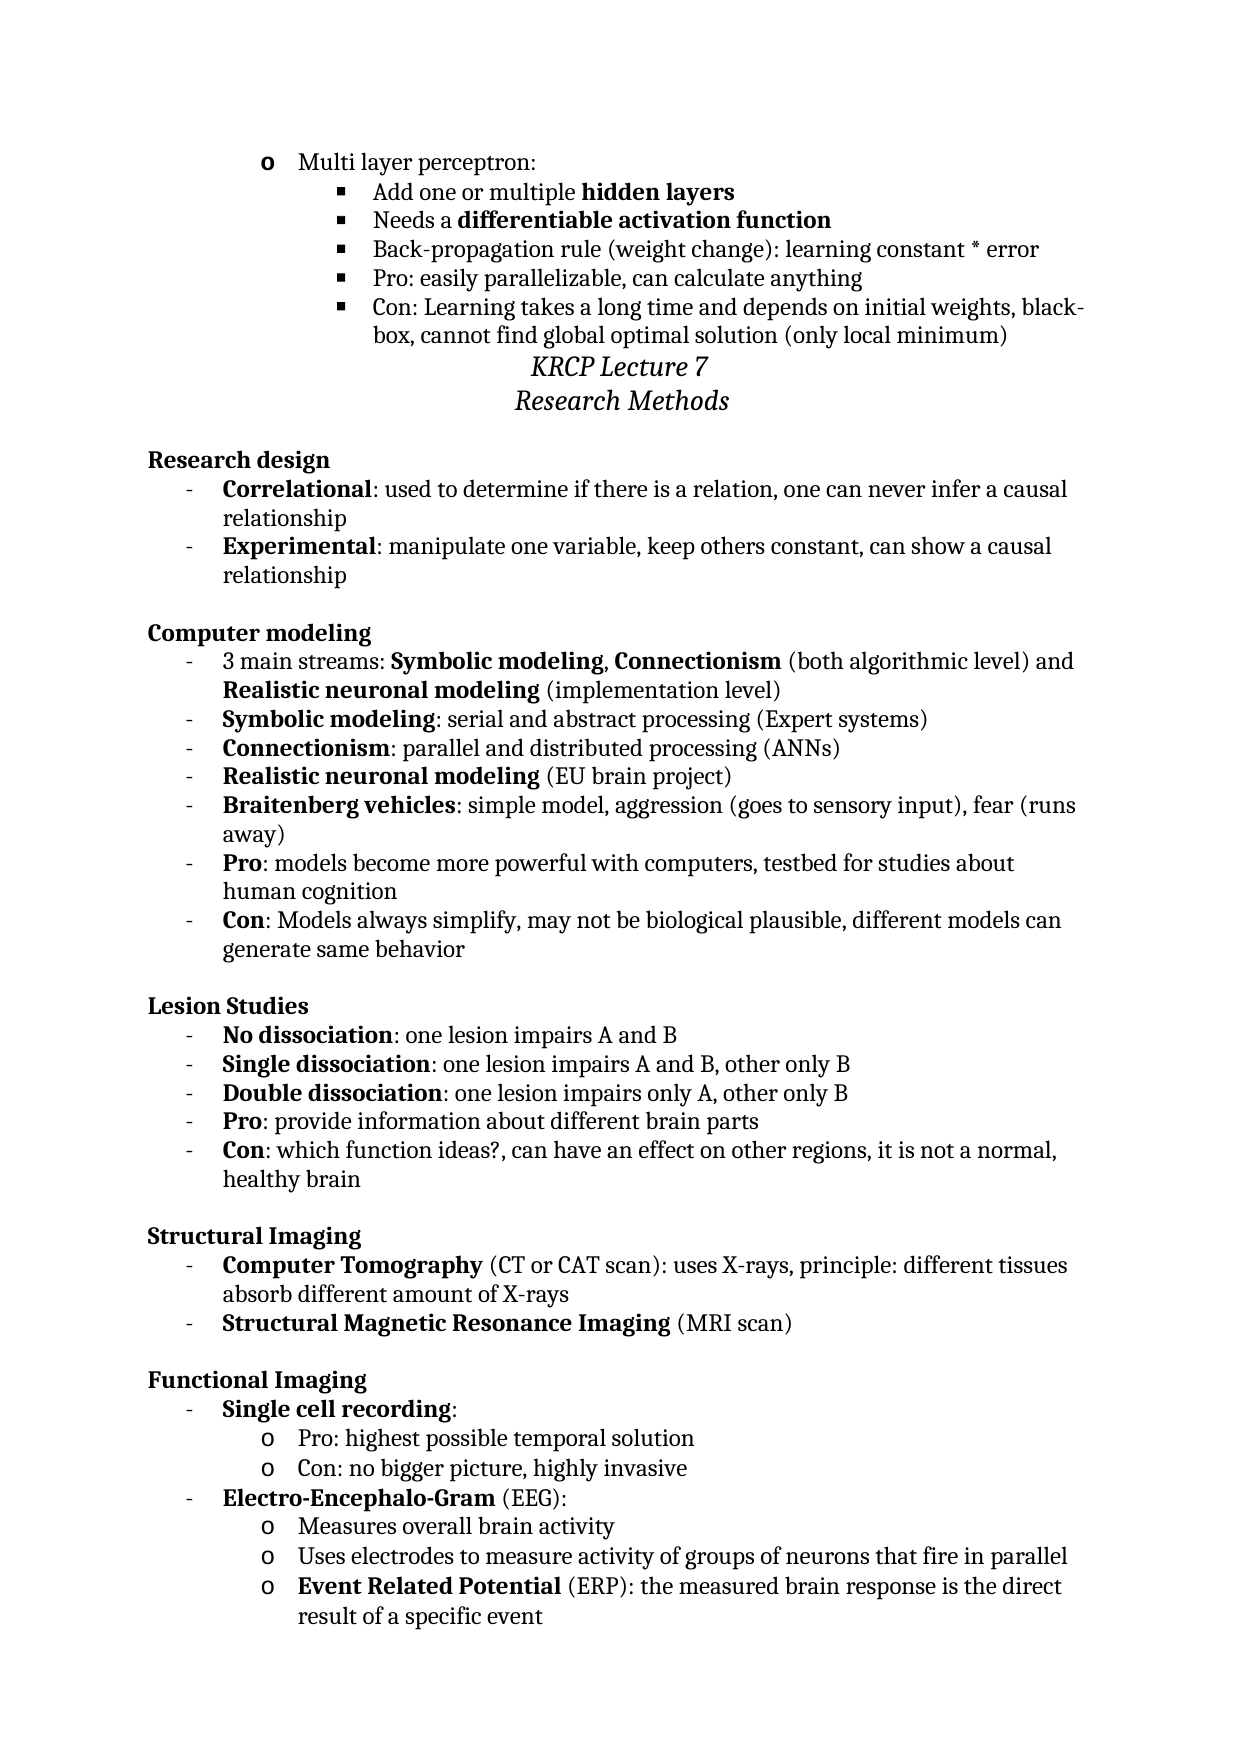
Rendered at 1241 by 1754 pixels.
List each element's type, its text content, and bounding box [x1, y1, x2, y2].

list Structural Magnetic Resonance Imaging (MRI scan) [185, 1308, 1093, 1337]
list Correlational: used to determine if there is a relation, one can never infer a causal relationship [185, 475, 1093, 532]
text Functional Imaging [148, 1366, 1093, 1395]
list Electro-Encephalo-Gram (EEG): [185, 1483, 1093, 1512]
list Con: no bigger picture, highly invasive [260, 1453, 1093, 1483]
list Single cell recording: [185, 1395, 1093, 1423]
list Experimental: manipulate one variable, keep others constant, can show a causal relationship [185, 532, 1093, 590]
list Event Related Potential (ERP): the measured brain response is the direct result of a specific event [260, 1572, 1093, 1631]
list Measures overall brain activity [260, 1512, 1093, 1542]
list Single dissociation: one lesion impairs A and B, other only B [185, 1050, 1093, 1078]
list Add one or multiple hidden layers [335, 178, 1093, 206]
list Needs a differentiable activation function [335, 206, 1093, 235]
list No dissociation: one lesion impairs A and B [185, 1021, 1093, 1050]
text Research Methods [148, 384, 1093, 417]
list Connectionism: parallel and distributed processing (ANNs) [185, 733, 1093, 762]
text Research design [148, 446, 1093, 475]
list 3 main streams: Symbolic modeling, Connectionism (both algorithmic level) and Realistic neuronal modeling (implementation level) [185, 647, 1093, 705]
list Con: Learning takes a long time and depends on initial weights, black-box, cannot find global optimal solution (only local minimum) [335, 293, 1093, 350]
list Pro: highest possible temporal solution [260, 1423, 1093, 1453]
text Computer modeling [148, 618, 1093, 647]
list Pro: provide information about different brain parts [185, 1107, 1093, 1136]
list Pro: easily parallelizable, can calculate anything [335, 264, 1093, 293]
list Back-propagation rule (weight change): learning constant * error [335, 235, 1093, 264]
list Con: Models always simplify, may not be biological plausible, different models can generate same behavior [185, 906, 1093, 963]
list Multi layer perceptron: [260, 148, 1093, 178]
text Structural Imaging [148, 1222, 1093, 1251]
list Pro: models become more powerful with computers, testbed for studies about human cognition [185, 848, 1093, 906]
list Computer Tomography (CT or CAT scan): uses X-rays, principle: different tissues absorb different amount of X-rays [185, 1251, 1093, 1308]
list Symbolic modeling: serial and abstract processing (Expert systems) [185, 705, 1093, 733]
list Braitenberg vehicles: simple model, aggression (goes to sensory input), fear (runs away) [185, 791, 1093, 848]
list Double dissociation: one lesion impairs only A, other only B [185, 1078, 1093, 1107]
text Lesion Studies [148, 992, 1093, 1021]
list Realistic neuronal modeling (EU brain project) [185, 762, 1093, 791]
list Uses electrodes to measure activity of groups of neurons that fire in parallel [260, 1542, 1093, 1572]
list Con: which function ideas?, can have an effect on other regions, it is not a normal, healthy brain [185, 1136, 1093, 1193]
text KRCP Lecture 7 [148, 350, 1093, 384]
